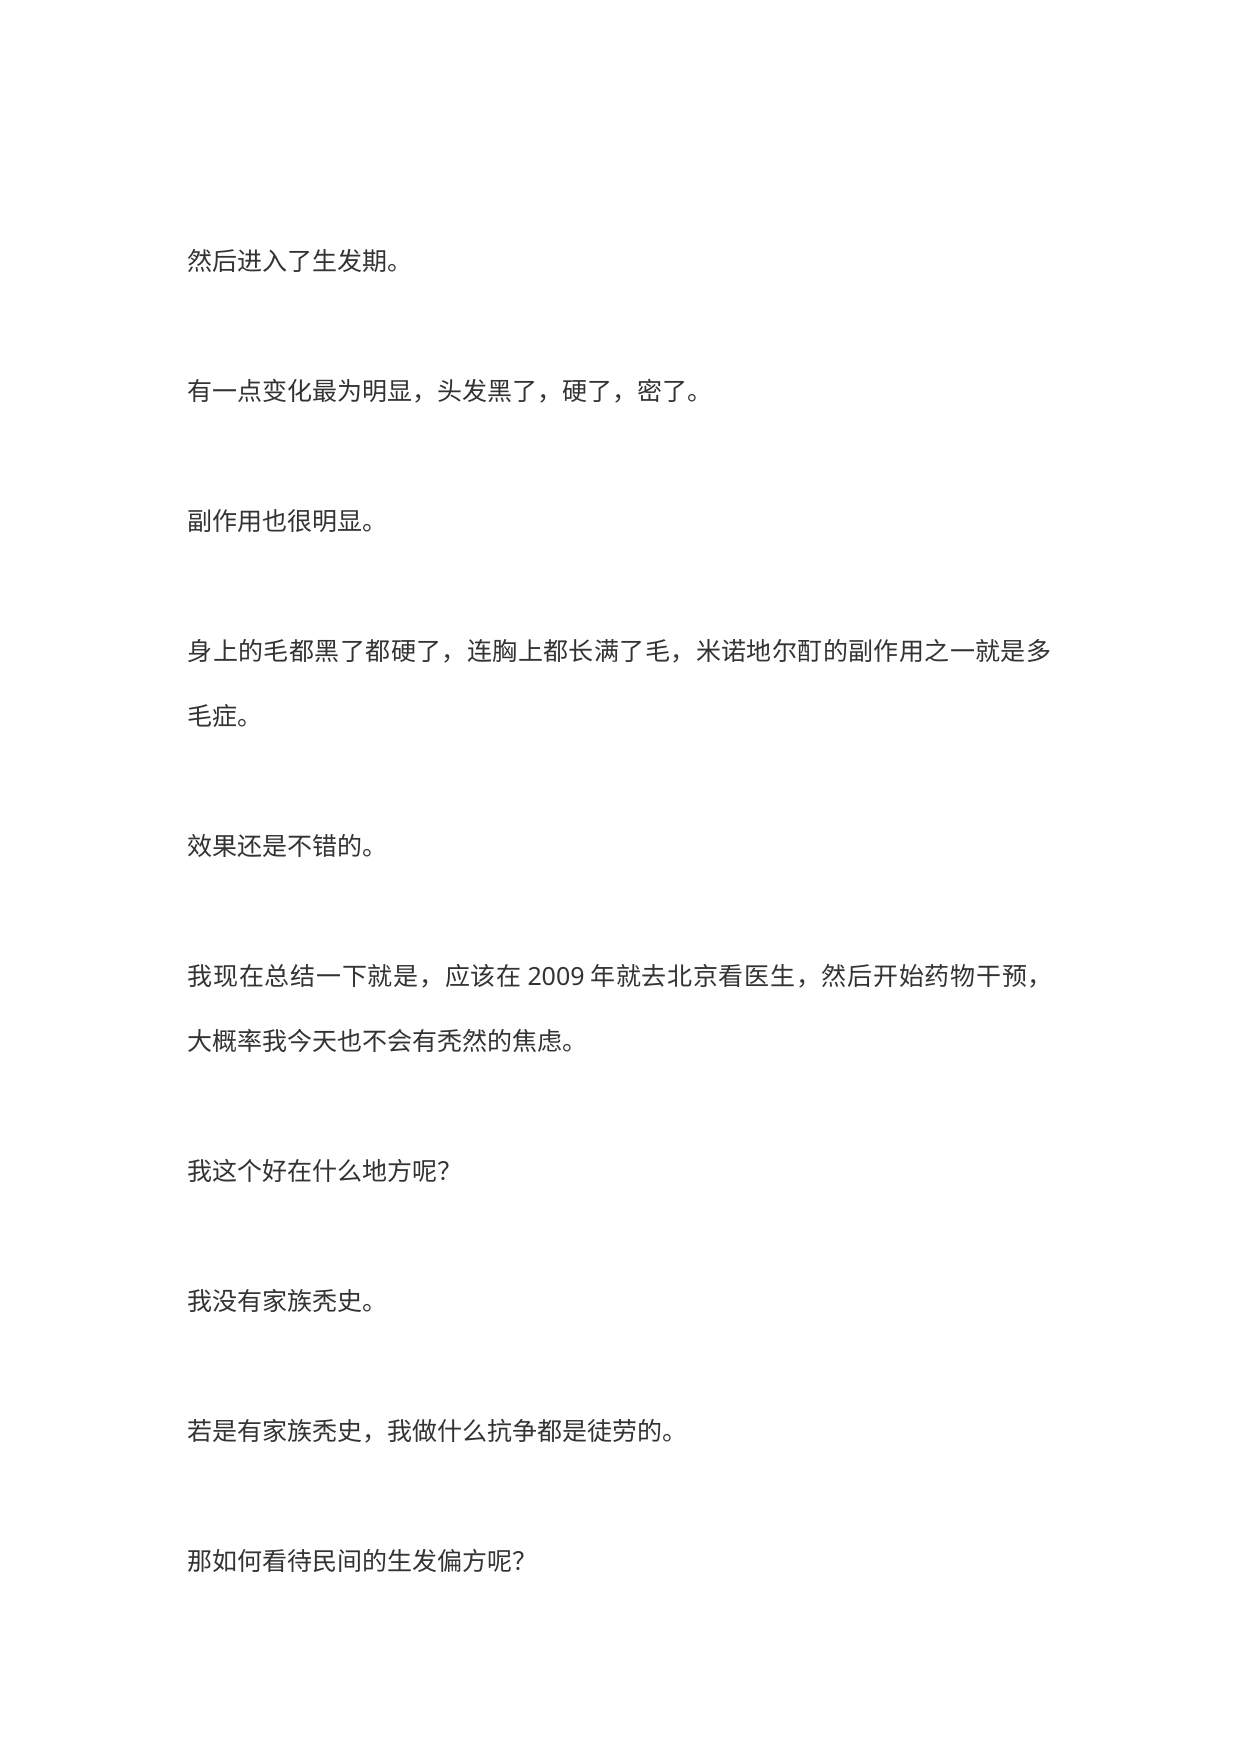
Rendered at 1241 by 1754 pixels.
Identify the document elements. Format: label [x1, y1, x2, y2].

text [187, 162, 1053, 1592]
